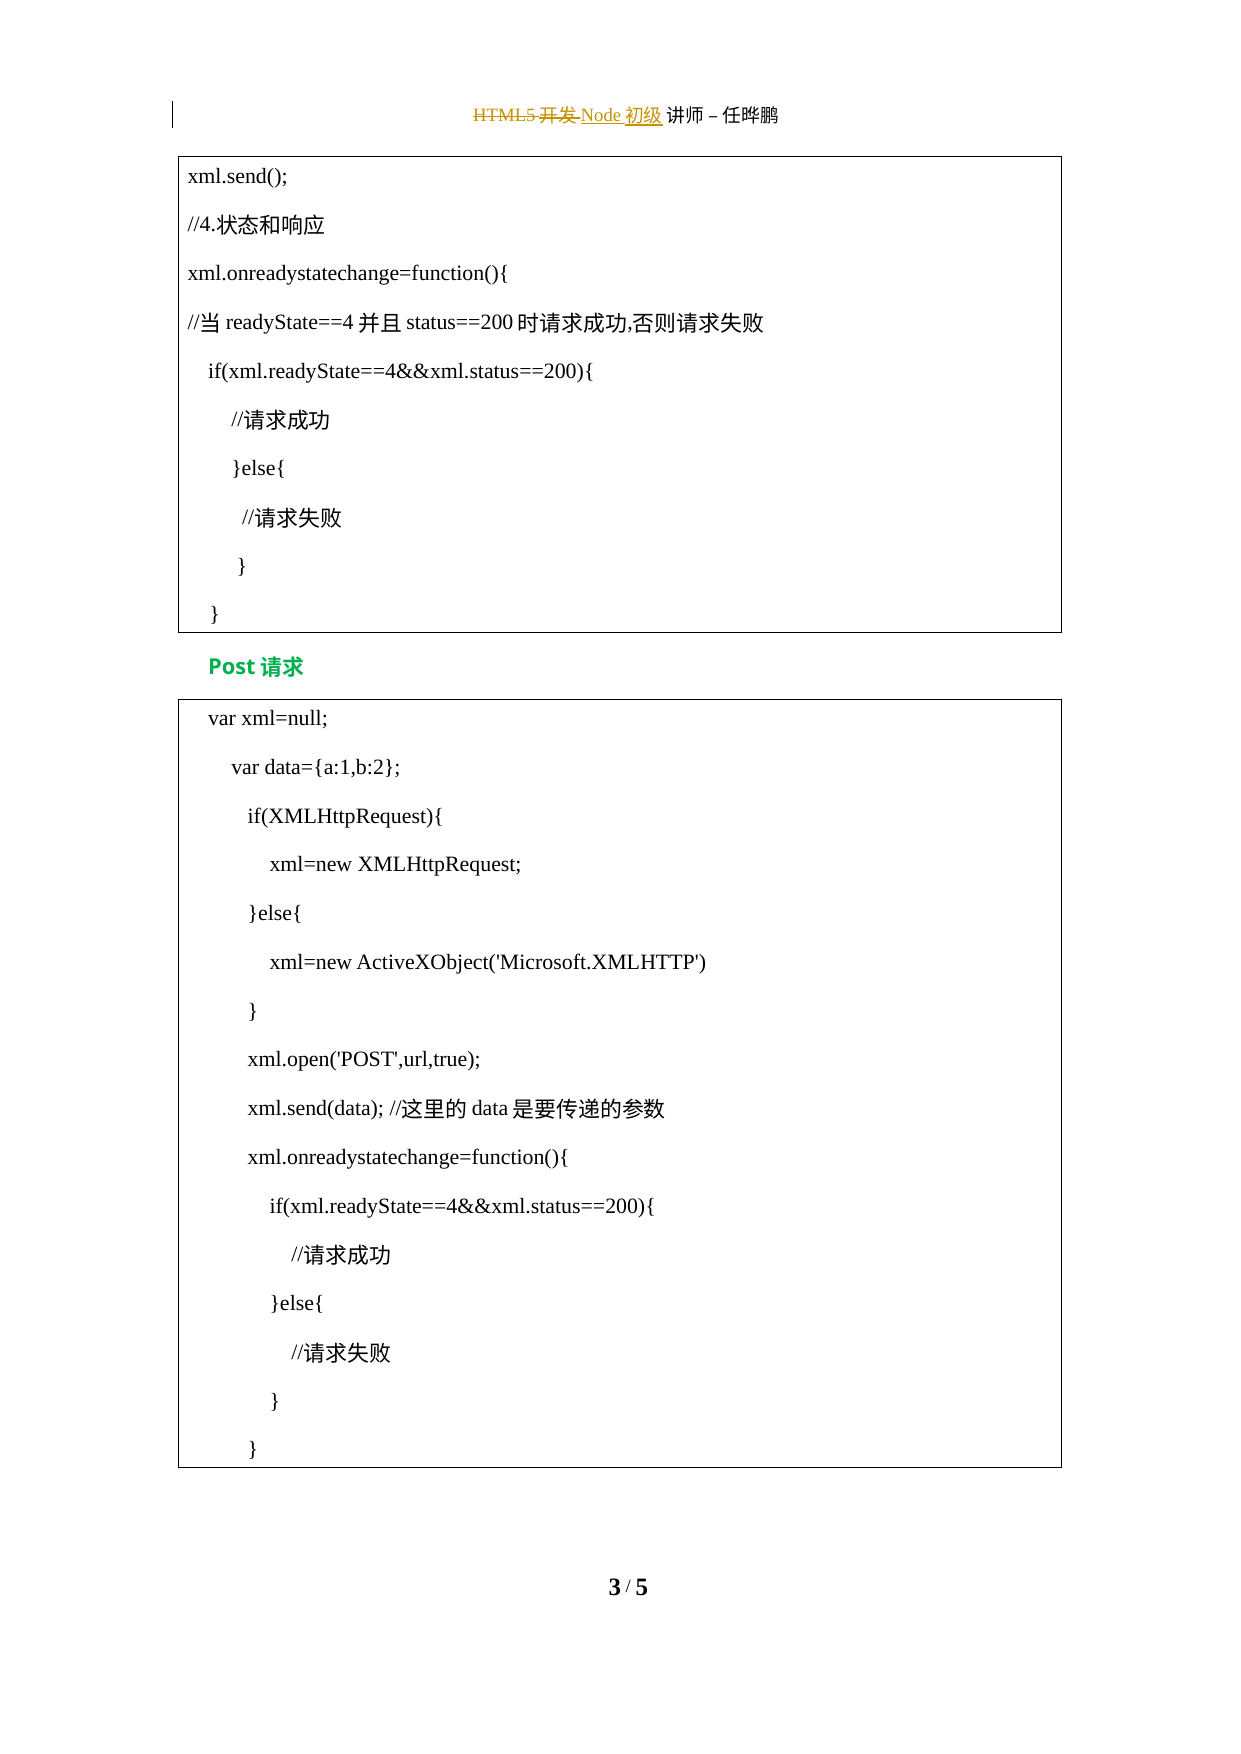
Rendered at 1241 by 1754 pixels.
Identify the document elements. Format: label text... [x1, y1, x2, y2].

text xml.onreadystatechange=function(){ [179, 253, 1061, 289]
text xml=new ActiveXObject('Microsoft.XMLHTTP') [179, 942, 1061, 978]
text xml.onreadystatechange=function(){ [179, 1137, 1061, 1173]
text }else{ [179, 1283, 1061, 1319]
subtitle Post请求 [208, 650, 1053, 682]
text xml.open('POST',url,true); [179, 1040, 1061, 1075]
text xml=new XMLHttpRequest; [179, 845, 1061, 880]
text //请求失败 [179, 497, 1061, 533]
text if(XMLHttpRequest){ [179, 796, 1061, 832]
text } [179, 546, 1061, 582]
text }else{ [179, 893, 1061, 929]
text //当readyState==4并且status==200时请求成功,否则请求失败 [179, 302, 1061, 338]
text if(xml.readyState==4&&xml.status==200){ [179, 1186, 1061, 1222]
text } [179, 1381, 1061, 1417]
text //请求成功 [179, 400, 1061, 435]
text xml.send(data); //这里的data是要传递的参数 [179, 1088, 1061, 1124]
text //请求成功 [179, 1235, 1061, 1270]
text } [179, 1430, 1061, 1467]
text var data={a:1,b:2}; [179, 747, 1061, 783]
text }else{ [179, 448, 1061, 484]
text } [179, 595, 1061, 632]
text } [179, 991, 1061, 1027]
text //请求失败 [179, 1332, 1061, 1368]
text if(xml.readyState==4&&xml.status==200){ [179, 351, 1061, 387]
text var xml=null; [179, 700, 1061, 734]
text xml.send(); [179, 157, 1061, 192]
text //4.状态和响应 [179, 205, 1061, 240]
